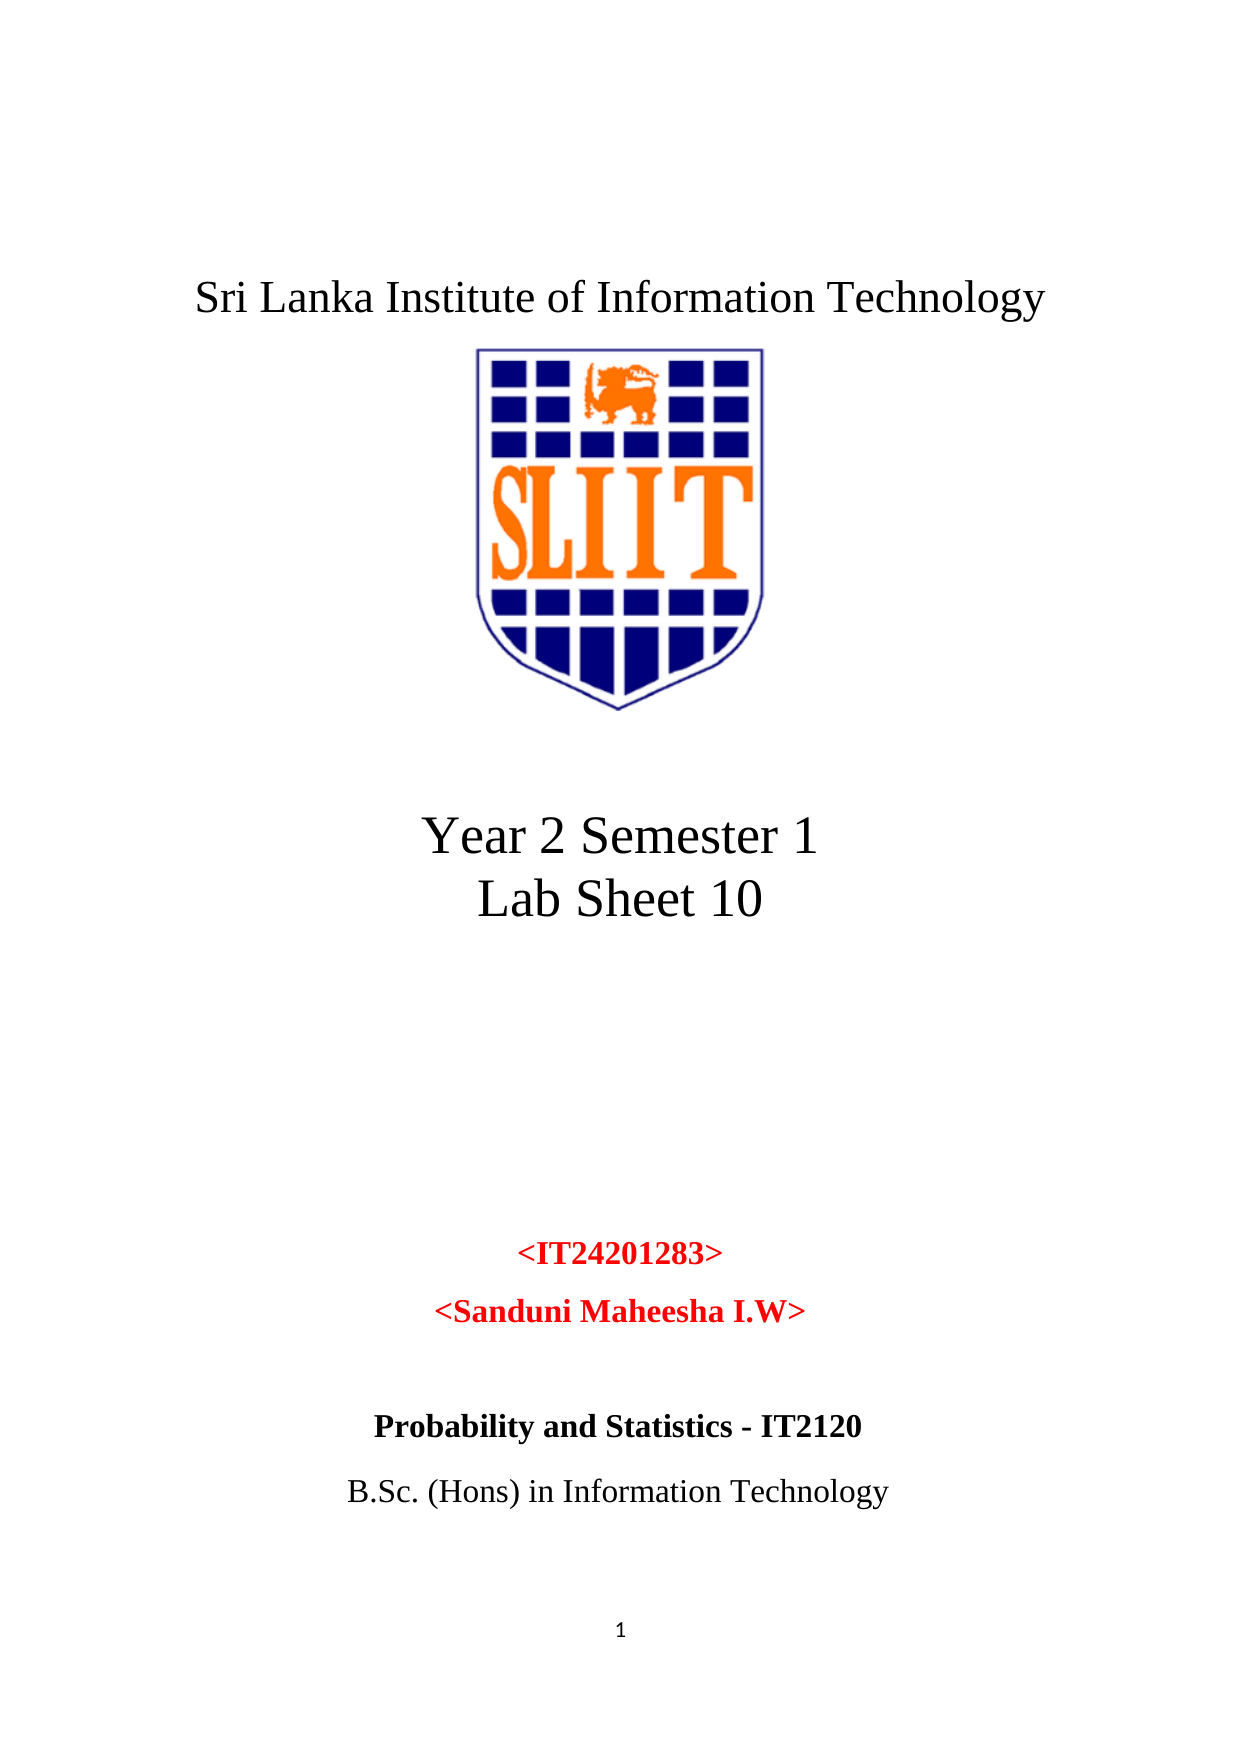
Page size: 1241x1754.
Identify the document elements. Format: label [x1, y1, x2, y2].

picture [474, 348, 766, 711]
